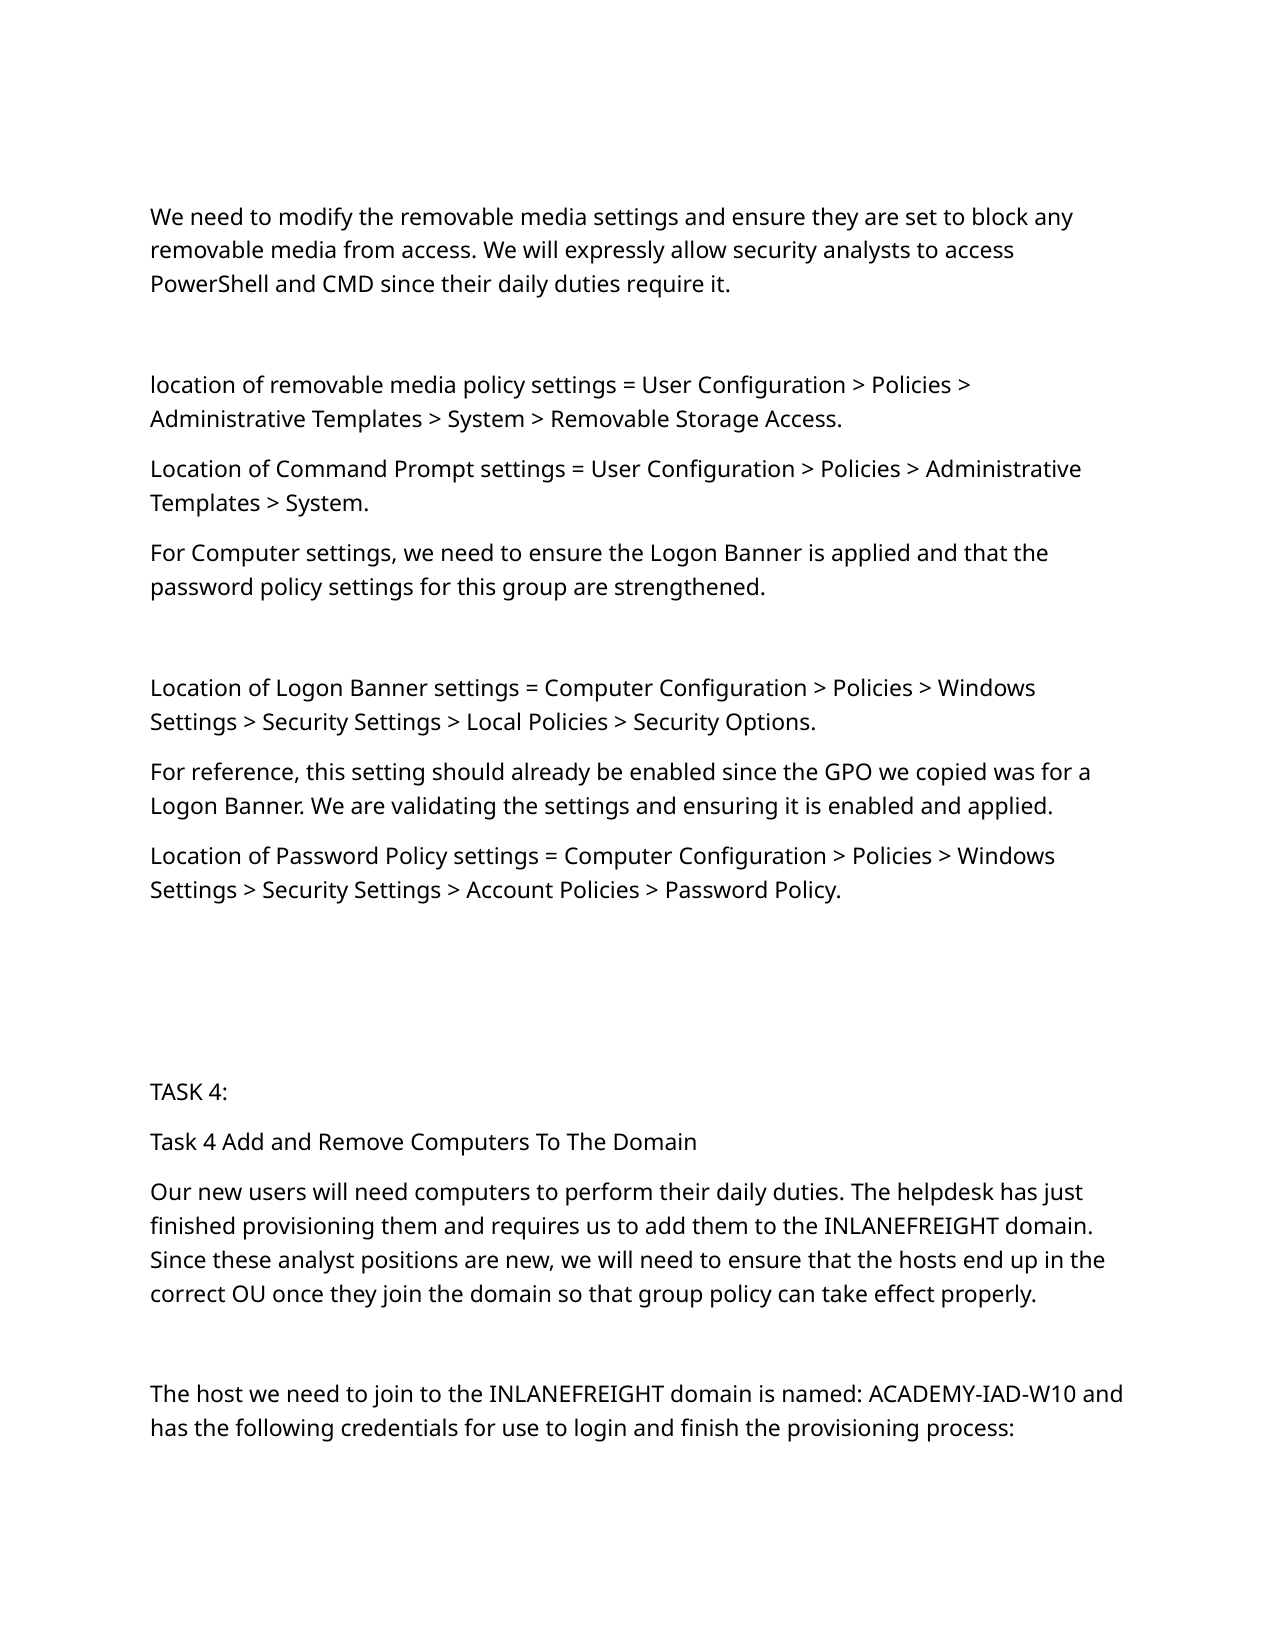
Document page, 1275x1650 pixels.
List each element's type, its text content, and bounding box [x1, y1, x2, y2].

text Our new users will need computers to perform their daily duties. The helpdesk has just finished provisioning them and requires us to add them to the INLANEFREIGHT domain. Since these analyst positions are new, we will need to ensure that the hosts end up in the correct OU once they join the domain so that group policy can take effect properly. [150, 1176, 1125, 1309]
text Location of Command Prompt settings = User Configuration > Policies > Administrative Templates > System. [150, 453, 1125, 518]
text Location of Password Policy settings = Computer Configuration > Policies > Windows Settings > Security Settings > Account Policies > Password Policy. [150, 840, 1125, 905]
text For reference, this setting should already be enabled since the GPO we copied was for a Logon Banner. We are validating the settings and ensuring it is enabled and applied. [150, 756, 1125, 821]
text We need to modify the removable media settings and ensure they are set to block any removable media from access. We will expressly allow security analysts to access PowerShell and CMD since their daily duties require it. [150, 200, 1125, 299]
text TASK 4: [150, 1075, 1125, 1107]
text Location of Logon Banner settings = Computer Configuration > Policies > Windows Settings > Security Settings > Local Policies > Security Options. [150, 672, 1125, 737]
text For Computer settings, we need to ensure the Logon Banner is applied and that the password policy settings for this group are strengthened. [150, 537, 1125, 602]
text Task 4 Add and Remove Computers To The Domain [150, 1126, 1125, 1157]
text The host we need to join to the INLANEFREIGHT domain is named: ACADEMY-IAD-W10 and has the following credentials for use to login and finish the provisioning process: [150, 1378, 1125, 1443]
text location of removable media policy settings = User Configuration > Policies > Administrative Templates > System > Removable Storage Access. [150, 369, 1125, 434]
